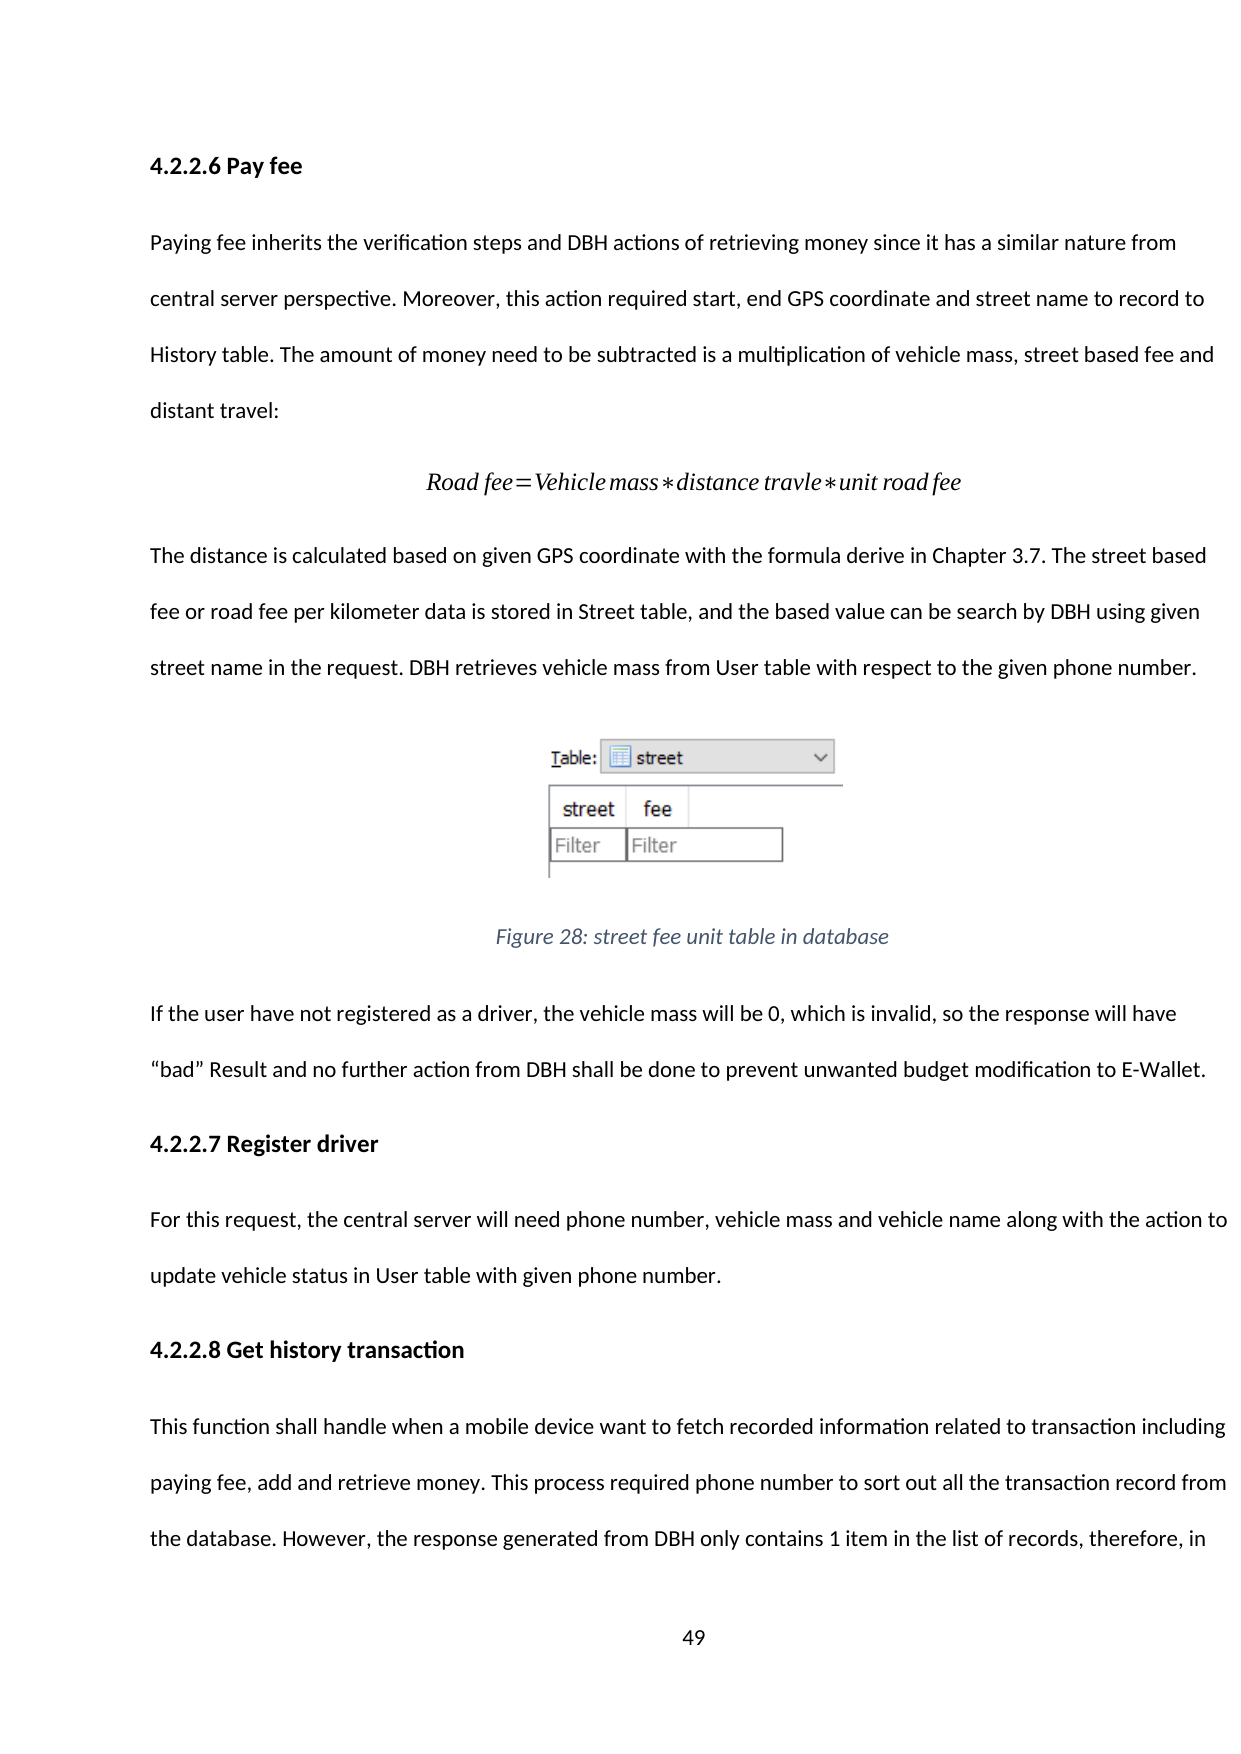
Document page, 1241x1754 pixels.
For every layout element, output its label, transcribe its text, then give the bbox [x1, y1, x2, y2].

list Register driver [150, 1128, 1237, 1158]
list Pay fee [150, 150, 1237, 181]
text The distance is calculated based on given GPS coordinate with the formula derive in Chapter 3.7. The street based fee or road fee per kilometer data is stored in Street table, and the based value can be search by DBH using given street name in the request. DBH retrieves vehicle mass from User table with respect to the given phone number. [150, 541, 1237, 681]
text For this request, the central server will need phone number, vehicle mass and vehicle name along with the action to update vehicle status in User table with given phone number. [150, 1206, 1237, 1290]
text Figure 28: street fee unit table in database [150, 922, 1237, 950]
text Paying fee inherits the verification steps and DBH actions of retrieving money since it has a similar nature from central server perspective. Moreover, this action required start, end GPS coordinate and street name to record to History table. The amount of money need to be subtracted is a multiplication of vehicle mass, street based fee and distant travel: [150, 228, 1237, 424]
text If the user have not registered as a driver, the vehicle mass will be 0, which is invalid, so the response will have “bad” Result and no further action from DBH shall be done to prevent unwanted budget modification to E-Wallet. [150, 999, 1237, 1083]
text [150, 1412, 1237, 1552]
list Get history transaction [150, 1334, 1237, 1365]
picture [544, 726, 843, 878]
